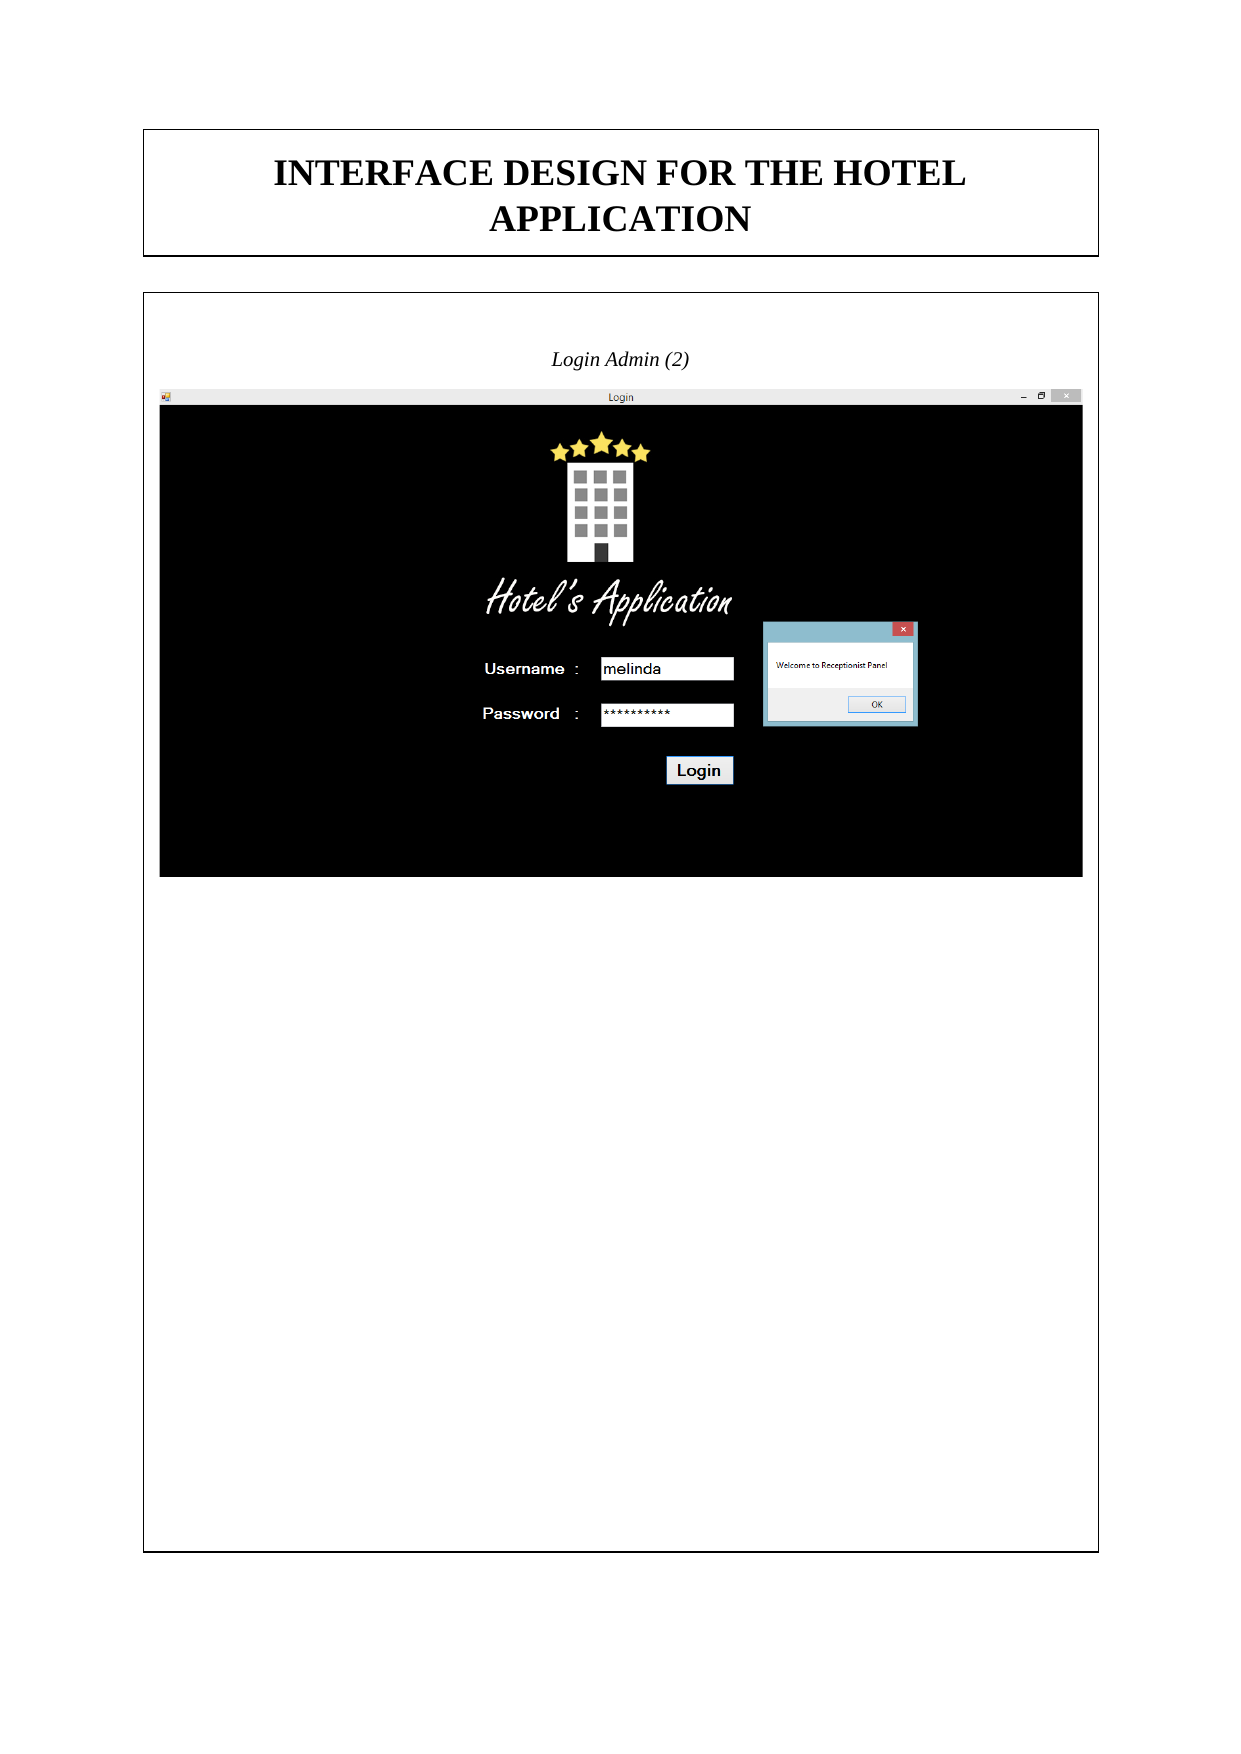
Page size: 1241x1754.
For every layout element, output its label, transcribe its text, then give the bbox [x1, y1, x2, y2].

text INTERFACE DESIGN FOR THE HOTEL APPLICATION [150, 150, 1090, 240]
picture [159, 389, 1083, 877]
